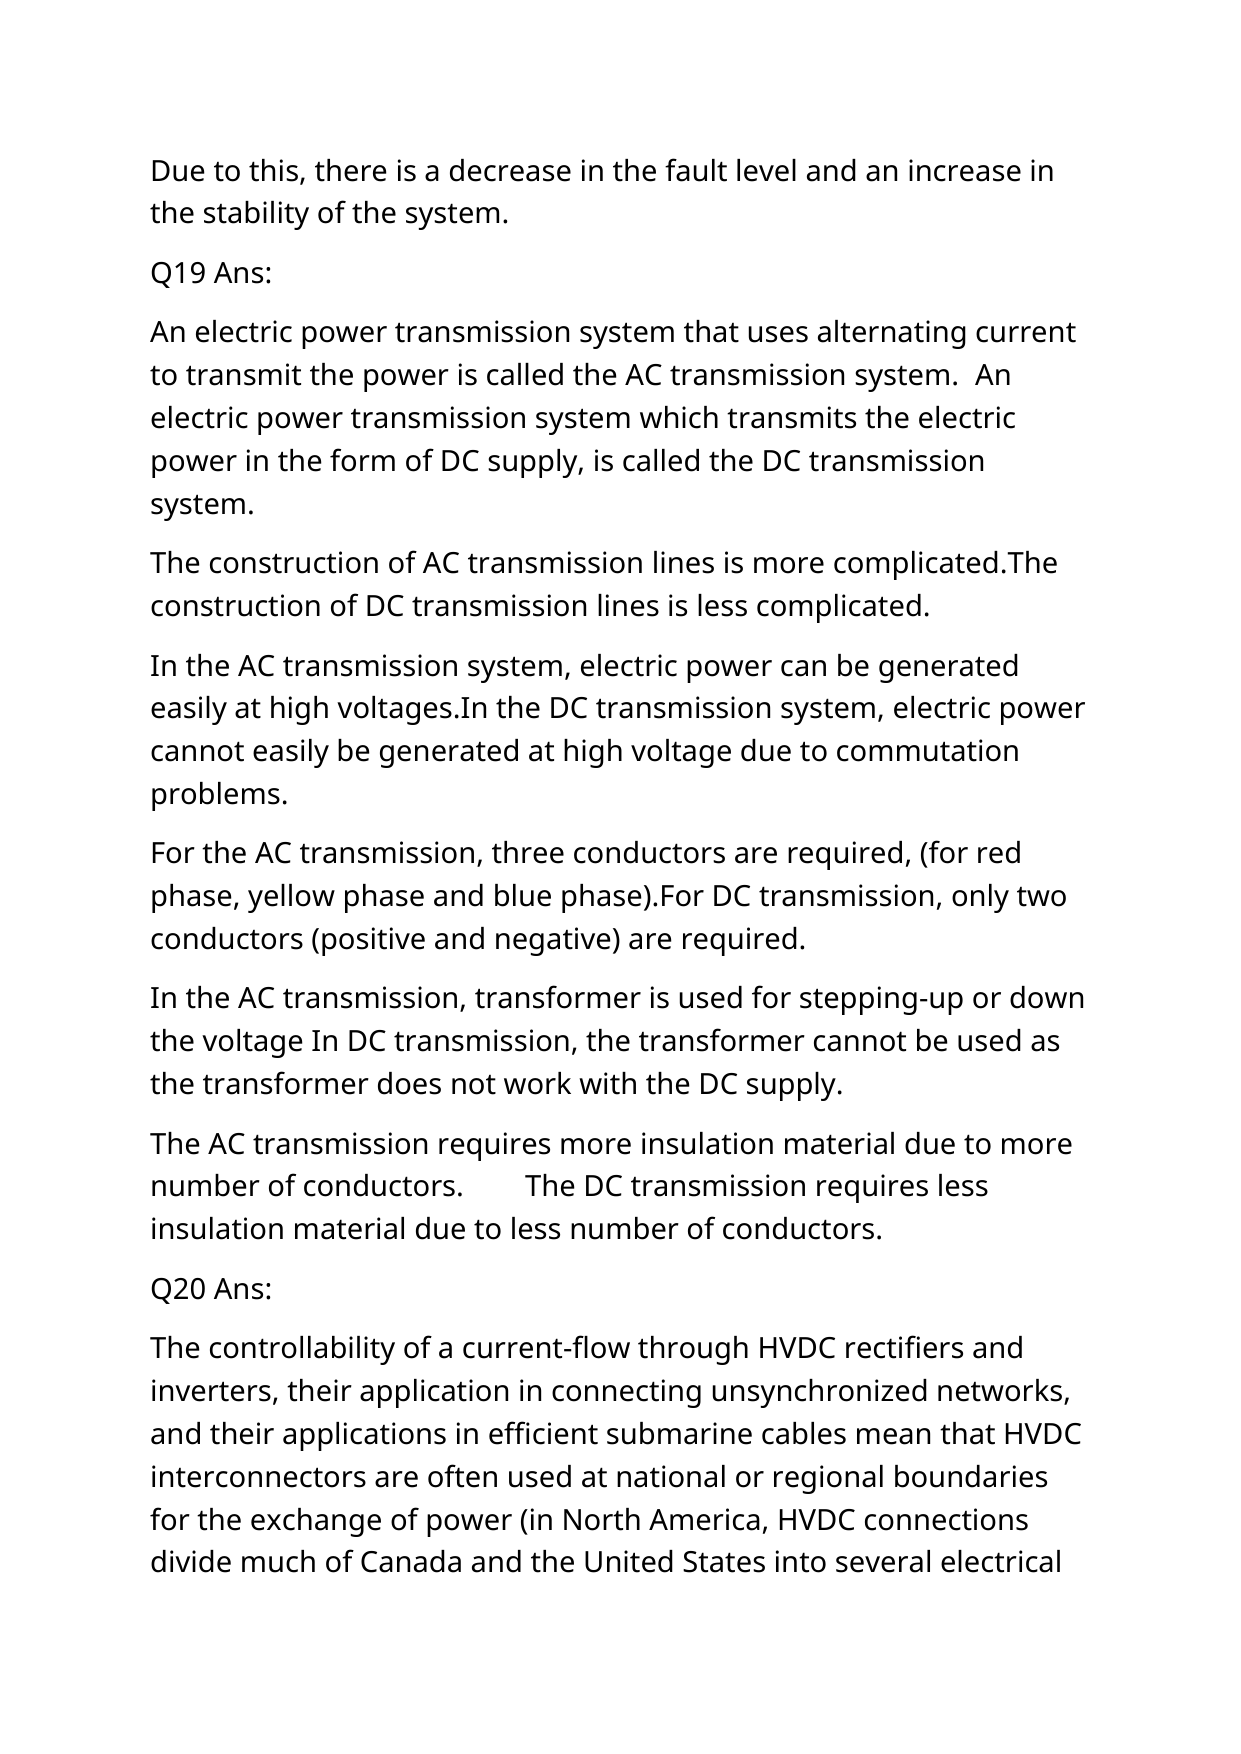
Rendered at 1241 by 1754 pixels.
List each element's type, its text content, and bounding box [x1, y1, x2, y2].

text Q19 Ans: [150, 252, 1090, 292]
text Q20 Ans: [150, 1268, 1090, 1308]
text For the AC transmission, three conductors are required, (for red phase, yellow phase and blue phase).For DC transmission, only two conductors (positive and negative) are required. [150, 833, 1090, 958]
text In the AC transmission, transformer is used for stepping-up or down the voltage In DC transmission, the transformer cannot be used as the transformer does not work with the DC supply. [150, 978, 1090, 1103]
text An electric power transmission system that uses alternating current to transmit the power is called the AC transmission system. An electric power transmission system which transmits the electric power in the form of DC supply, is called the DC transmission system. [150, 312, 1090, 523]
text In the AC transmission system, electric power can be generated easily at high voltages.In the DC transmission system, electric power cannot easily be generated at high voltage due to commutation problems. [150, 645, 1090, 813]
text The AC transmission requires more insulation material due to more number of conductors. The DC transmission requires less insulation material due to less number of conductors. [150, 1123, 1090, 1248]
text Due to this, there is a decrease in the fault level and an increase in the stability of the system. [150, 150, 1090, 232]
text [150, 1327, 1090, 1581]
text The construction of AC transmission lines is more complicated.The construction of DC transmission lines is less complicated. [150, 542, 1090, 625]
